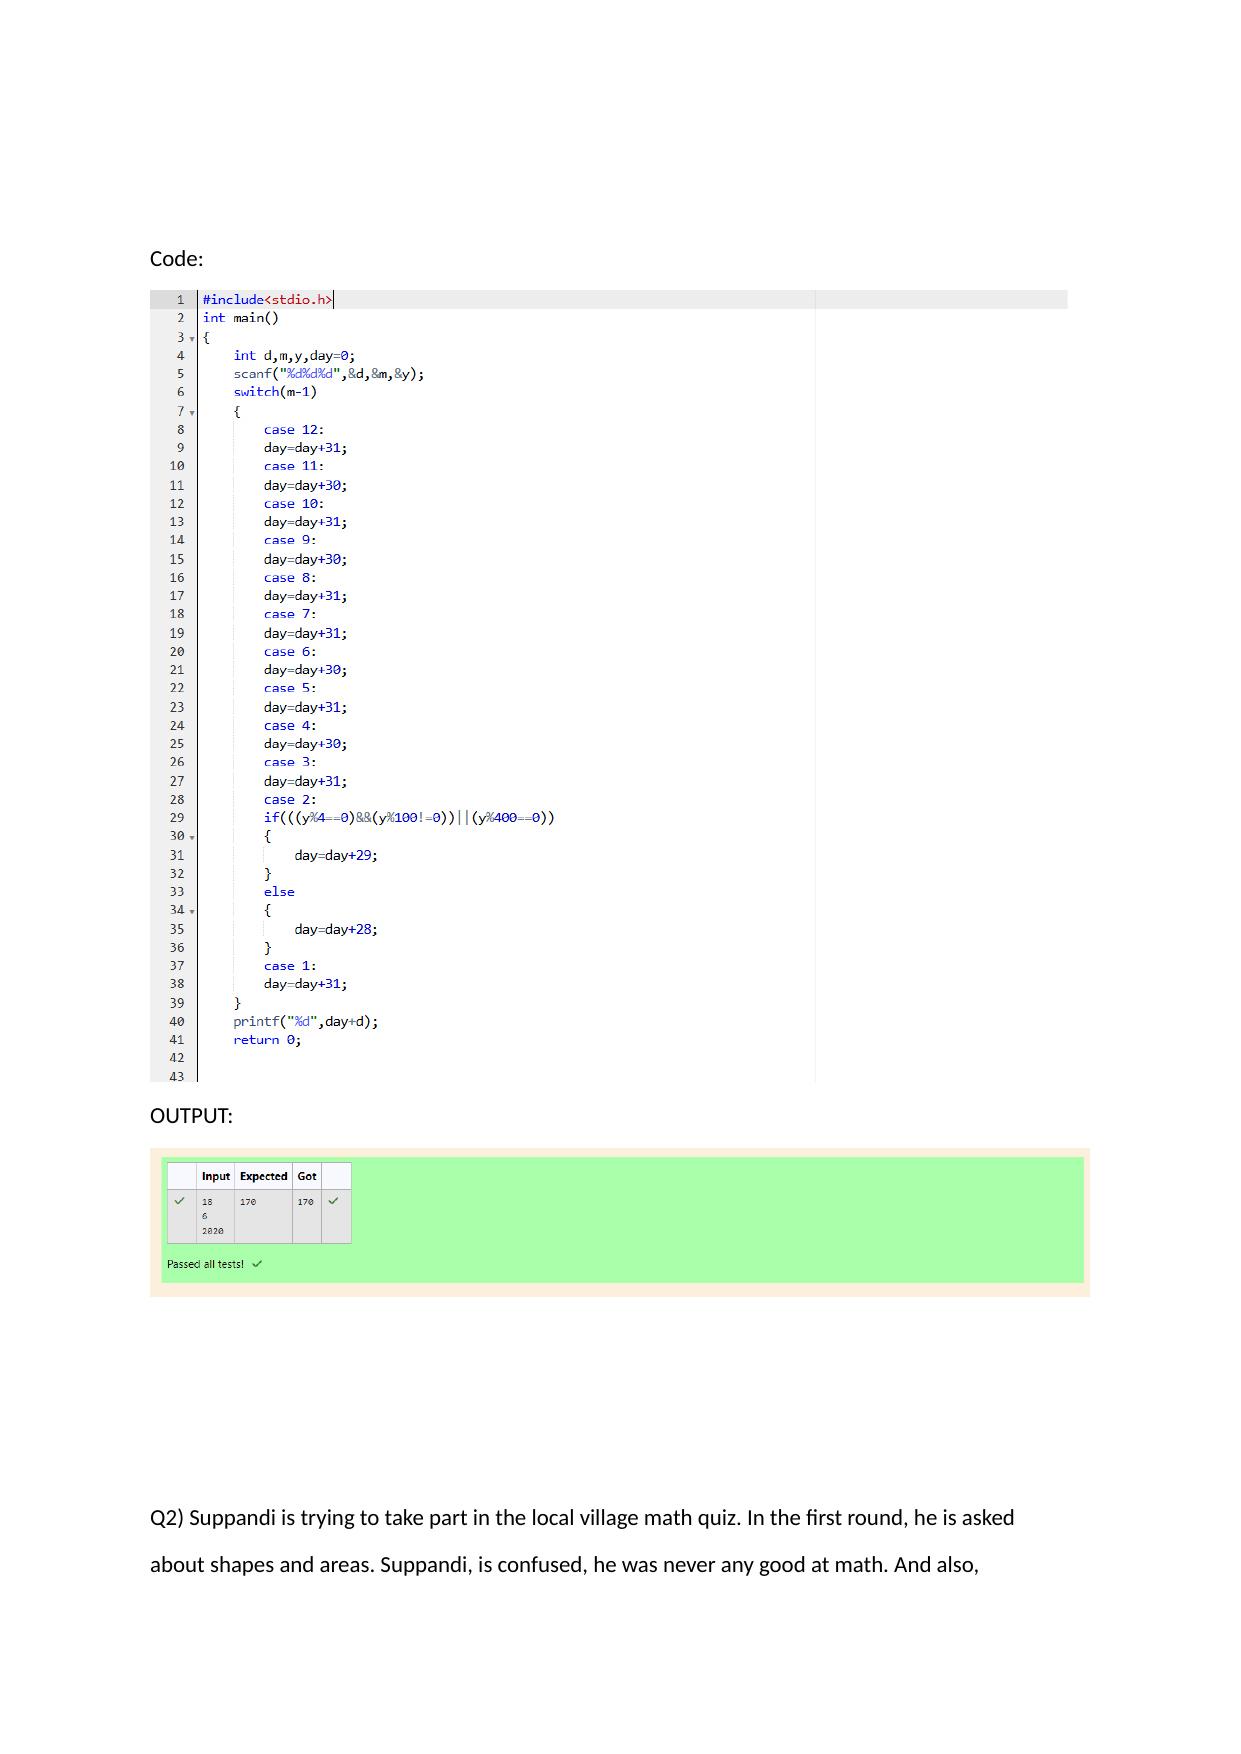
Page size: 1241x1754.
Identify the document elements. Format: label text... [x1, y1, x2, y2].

picture [150, 1147, 1091, 1297]
text OUTPUT: [150, 1101, 1090, 1129]
text about shapes and areas. Suppandi, is confused, he was never any good at math. And also, [150, 1550, 1090, 1578]
picture [150, 290, 1068, 1082]
text Code: [150, 244, 1090, 272]
text Q2) Suppandi is trying to take part in the local village math quiz. In the first round, he is asked [150, 1503, 1090, 1531]
